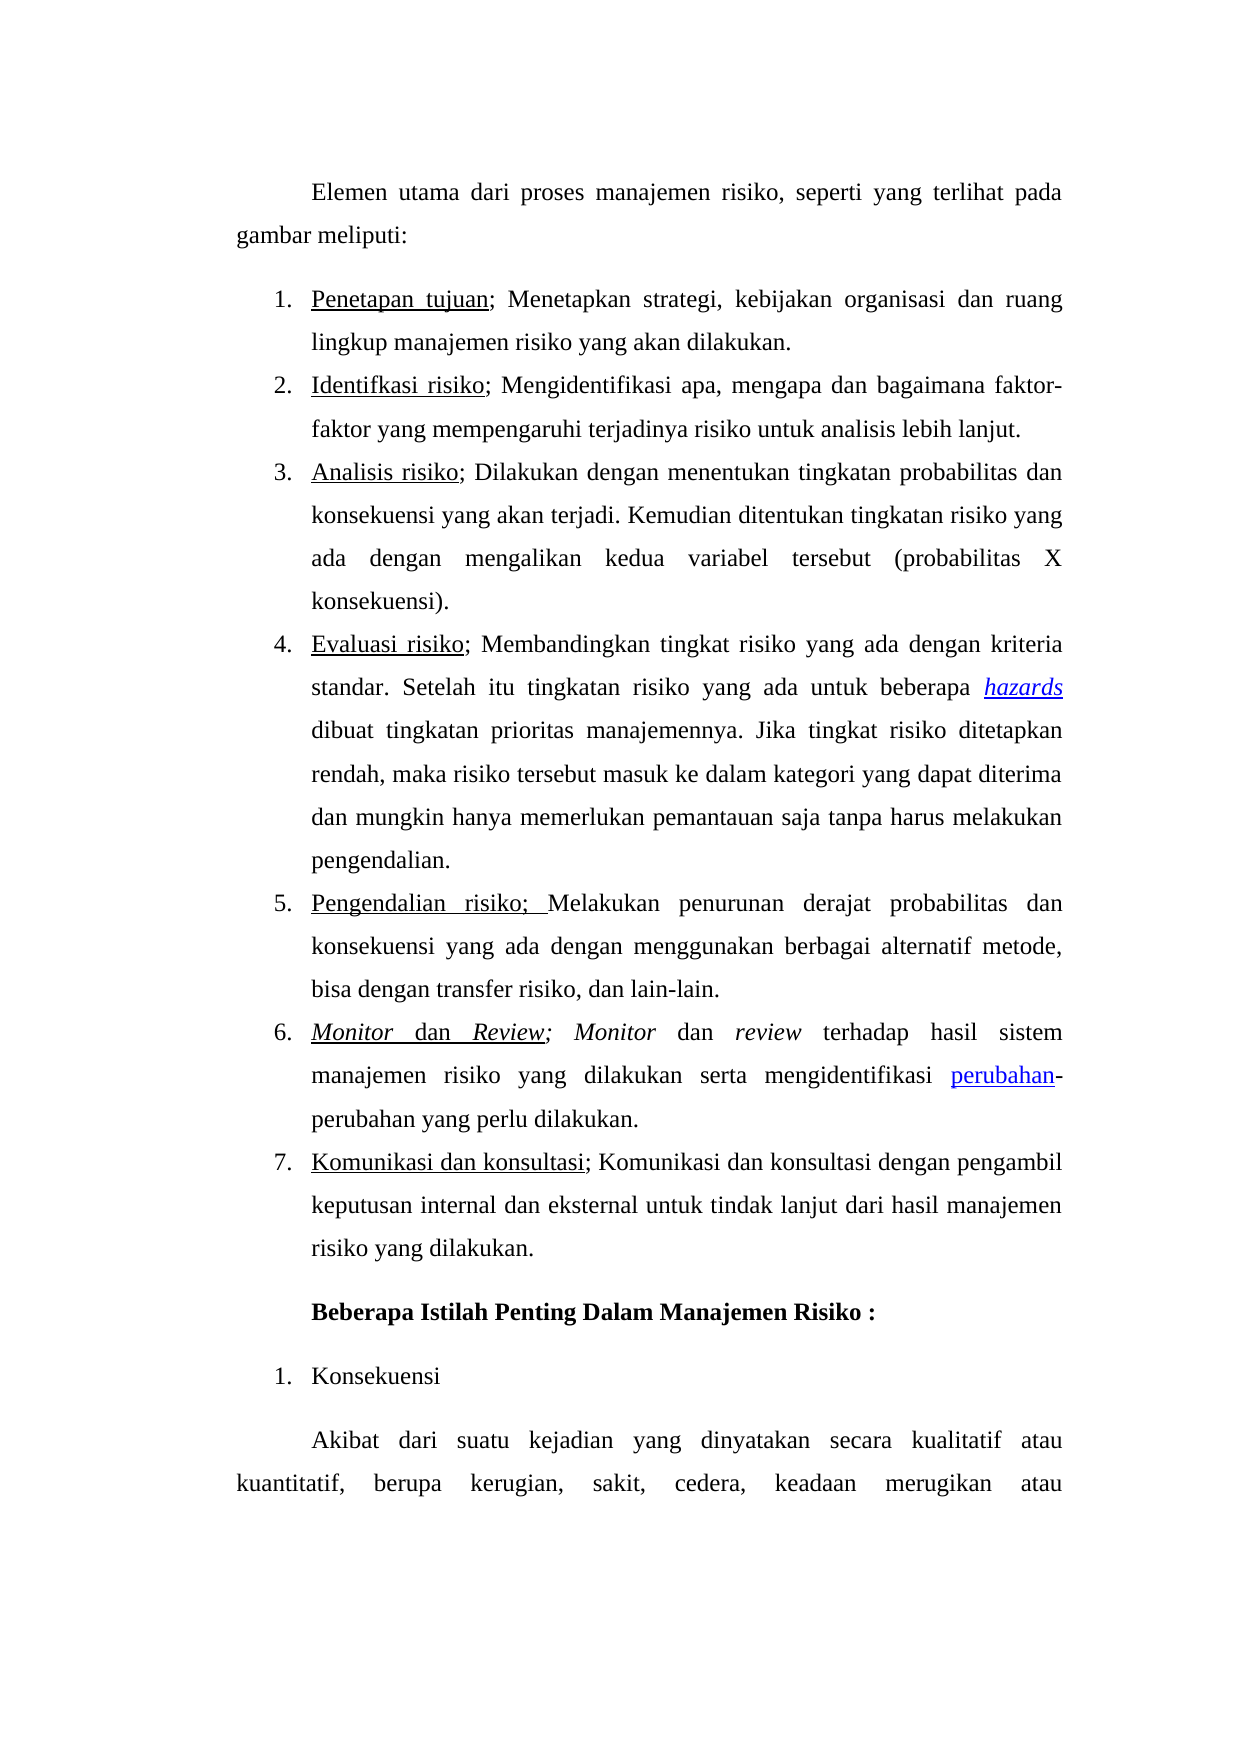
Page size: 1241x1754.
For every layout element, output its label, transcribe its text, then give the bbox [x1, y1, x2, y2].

text Elemen utama dari proses manajemen risiko, seperti yang terlihat pada gambar meliputi: [236, 177, 1063, 249]
list Analisis risiko; Dilakukan dengan menentukan tingkatan probabilitas dan konsekuensi yang akan terjadi. Kemudian ditentukan tingkatan risiko yang ada dengan mengalikan kedua variabel tersebut (probabilitas X konsekuensi). [274, 457, 1063, 615]
list Konsekuensi [274, 1361, 1063, 1390]
text Beberapa Istilah Penting Dalam Manajemen Risiko : [236, 1297, 1063, 1326]
list Pengendalian risiko; Melakukan penurunan derajat probabilitas dan konsekuensi yang ada dengan menggunakan berbagai alternatif metode, bisa dengan transfer risiko, dan lain-lain. [274, 888, 1063, 1003]
list Penetapan tujuan; Menetapkan strategi, kebijakan organisasi dan ruang lingkup manajemen risiko yang akan dilakukan. [274, 284, 1063, 356]
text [236, 1425, 1063, 1497]
list Komunikasi dan konsultasi; Komunikasi dan konsultasi dengan pengambil keputusan internal dan eksternal untuk tindak lanjut dari hasil manajemen risiko yang dilakukan. [274, 1147, 1063, 1262]
list Monitor dan Review; Monitor dan review terhadap hasil sistem manajemen risiko yang dilakukan serta mengidentifikasi perubahan-perubahan yang perlu dilakukan. [274, 1017, 1063, 1132]
list Identifkasi risiko; Mengidentifikasi apa, mengapa dan bagaimana faktor-faktor yang mempengaruhi terjadinya risiko untuk analisis lebih lanjut. [274, 371, 1063, 442]
list Evaluasi risiko; Membandingkan tingkat risiko yang ada dengan kriteria standar. Setelah itu tingkatan risiko yang ada untuk beberapa hazards dibuat tingkatan prioritas manajemennya. Jika tingkat risiko ditetapkan rendah, maka risiko tersebut masuk ke dalam kategori yang dapat diterima dan mungkin hanya memerlukan pemantauan saja tanpa harus melakukan pengendalian. [274, 629, 1063, 874]
